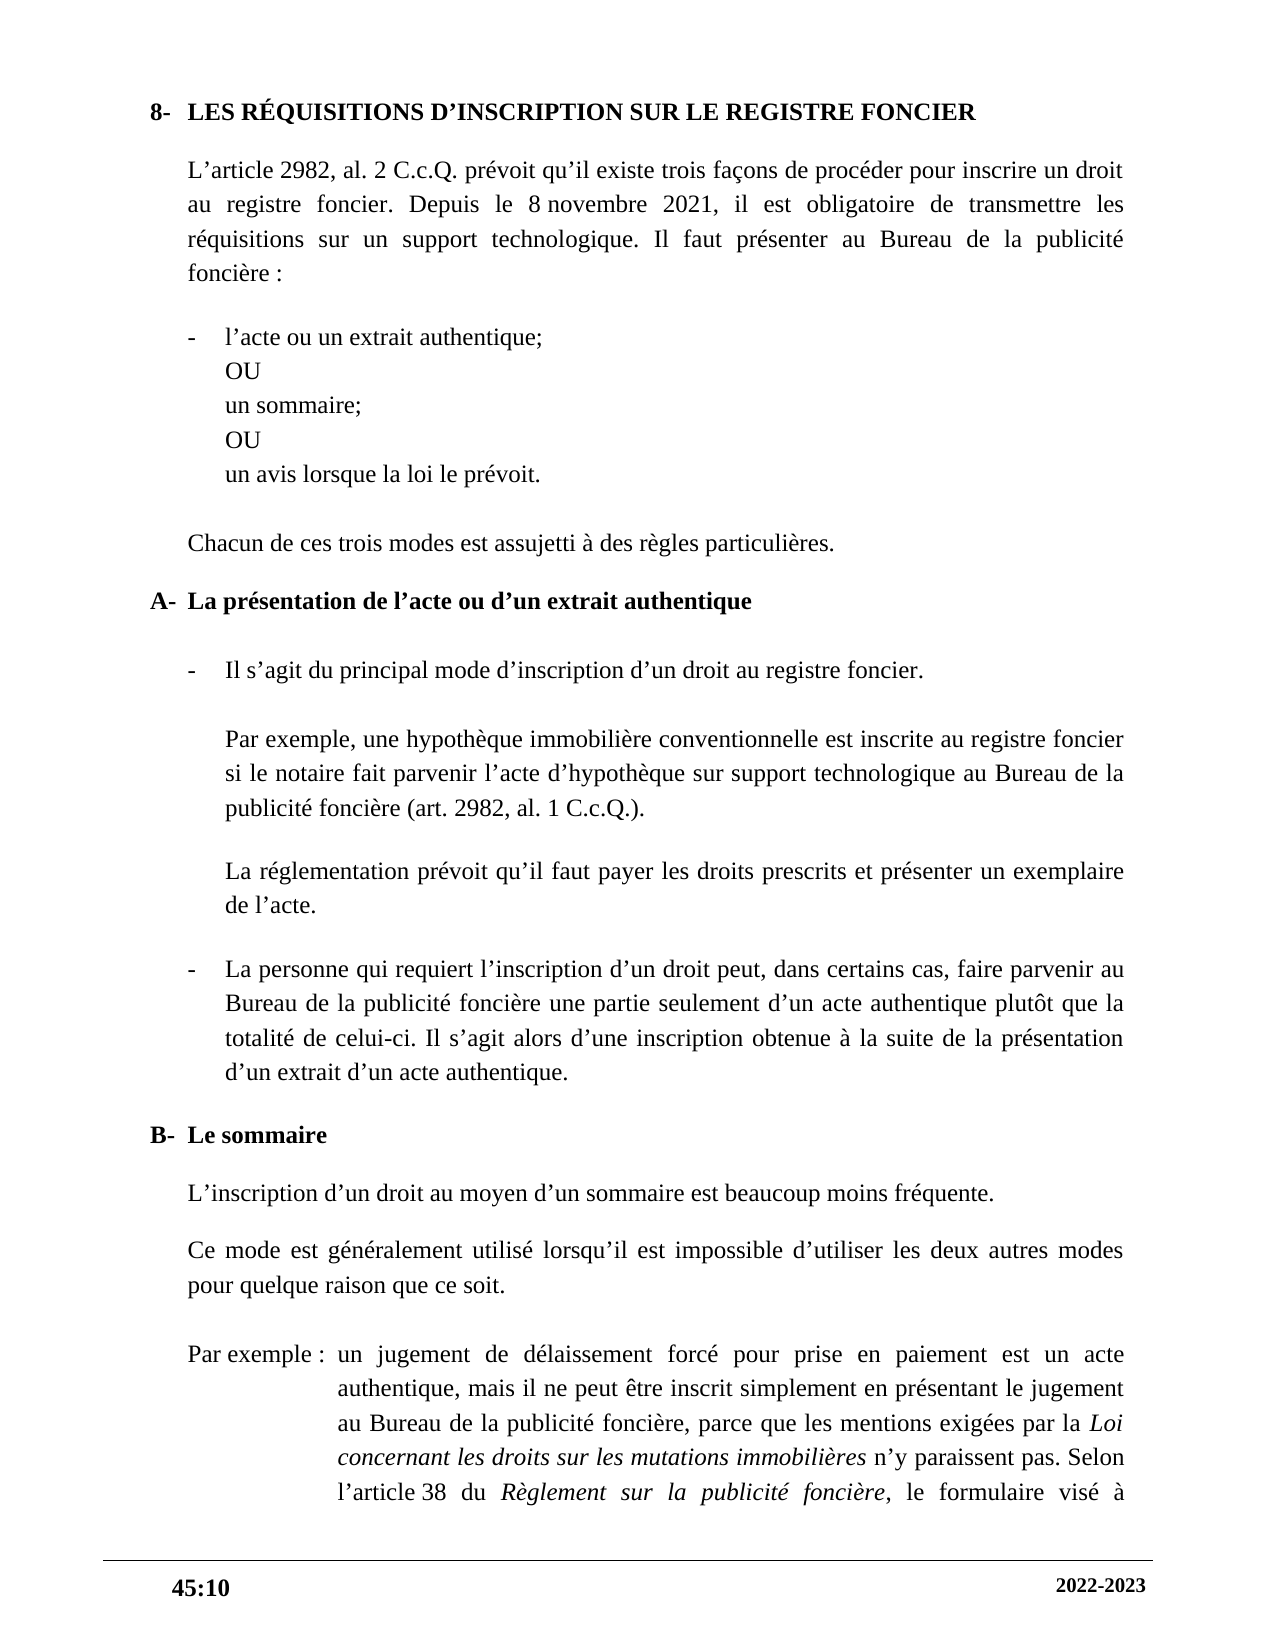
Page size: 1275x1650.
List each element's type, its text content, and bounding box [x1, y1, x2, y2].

text - Il s’agit du principal mode d’inscription d’un droit au registre foncier. [187, 655, 1125, 684]
text La réglementation prévoit qu’il faut payer les droits prescrits et présenter un exemplaire de l’acte. [225, 856, 1125, 919]
text L’inscription d’un droit au moyen d’un sommaire est beaucoup moins fréquente. [187, 1178, 1125, 1207]
text Par exemple, une hypothèque immobilière conventionnelle est inscrite au registre foncier si le notaire fait parvenir l’acte d’hypothèque sur support technologique au Bureau de la publicité foncière (art. 2982, al. 1 C.c.Q.). [225, 724, 1125, 822]
text Ce mode est généralement utilisé lorsqu’il est impossible d’utiliser les deux autres modes pour quelque raison que ce soit. [187, 1236, 1125, 1299]
text B- Le sommaire [150, 1121, 1125, 1149]
text - La personne qui requiert l’inscription d’un droit peut, dans certains cas, faire parvenir au Bureau de la publicité foncière une partie seulement d’un acte authentique plutôt que la totalité de celui-ci. Il s’agit alors d’une inscription obtenue à la suite de la présentation d’un extrait d’un acte authentique. [187, 954, 1125, 1086]
text 8- LES RÉQUISITIONS D’INSCRIPTION SUR LE REGISTRE FONCIER [150, 97, 1125, 126]
text - l’acte ou un extrait authentique; [187, 322, 1125, 350]
text Chacun de ces trois modes est assujetti à des règles particulières. [187, 528, 1125, 557]
text L’article 2982, al. 2 C.c.Q. prévoit qu’il existe trois façons de procéder pour inscrire un droit au registre foncier. Depuis le 8 novembre 2021, il est obligatoire de transmettre les réquisitions sur un support technologique. Il faut présenter au Bureau de la publicité foncière : [187, 155, 1125, 287]
text OU [225, 425, 1125, 454]
text un sommaire; [225, 391, 1125, 419]
text OU [225, 356, 1125, 385]
text un avis lorsque la loi le prévoit. [225, 459, 1125, 488]
text A- La présentation de l’acte ou d’un extrait authentique [150, 586, 1125, 615]
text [187, 1339, 1125, 1506]
